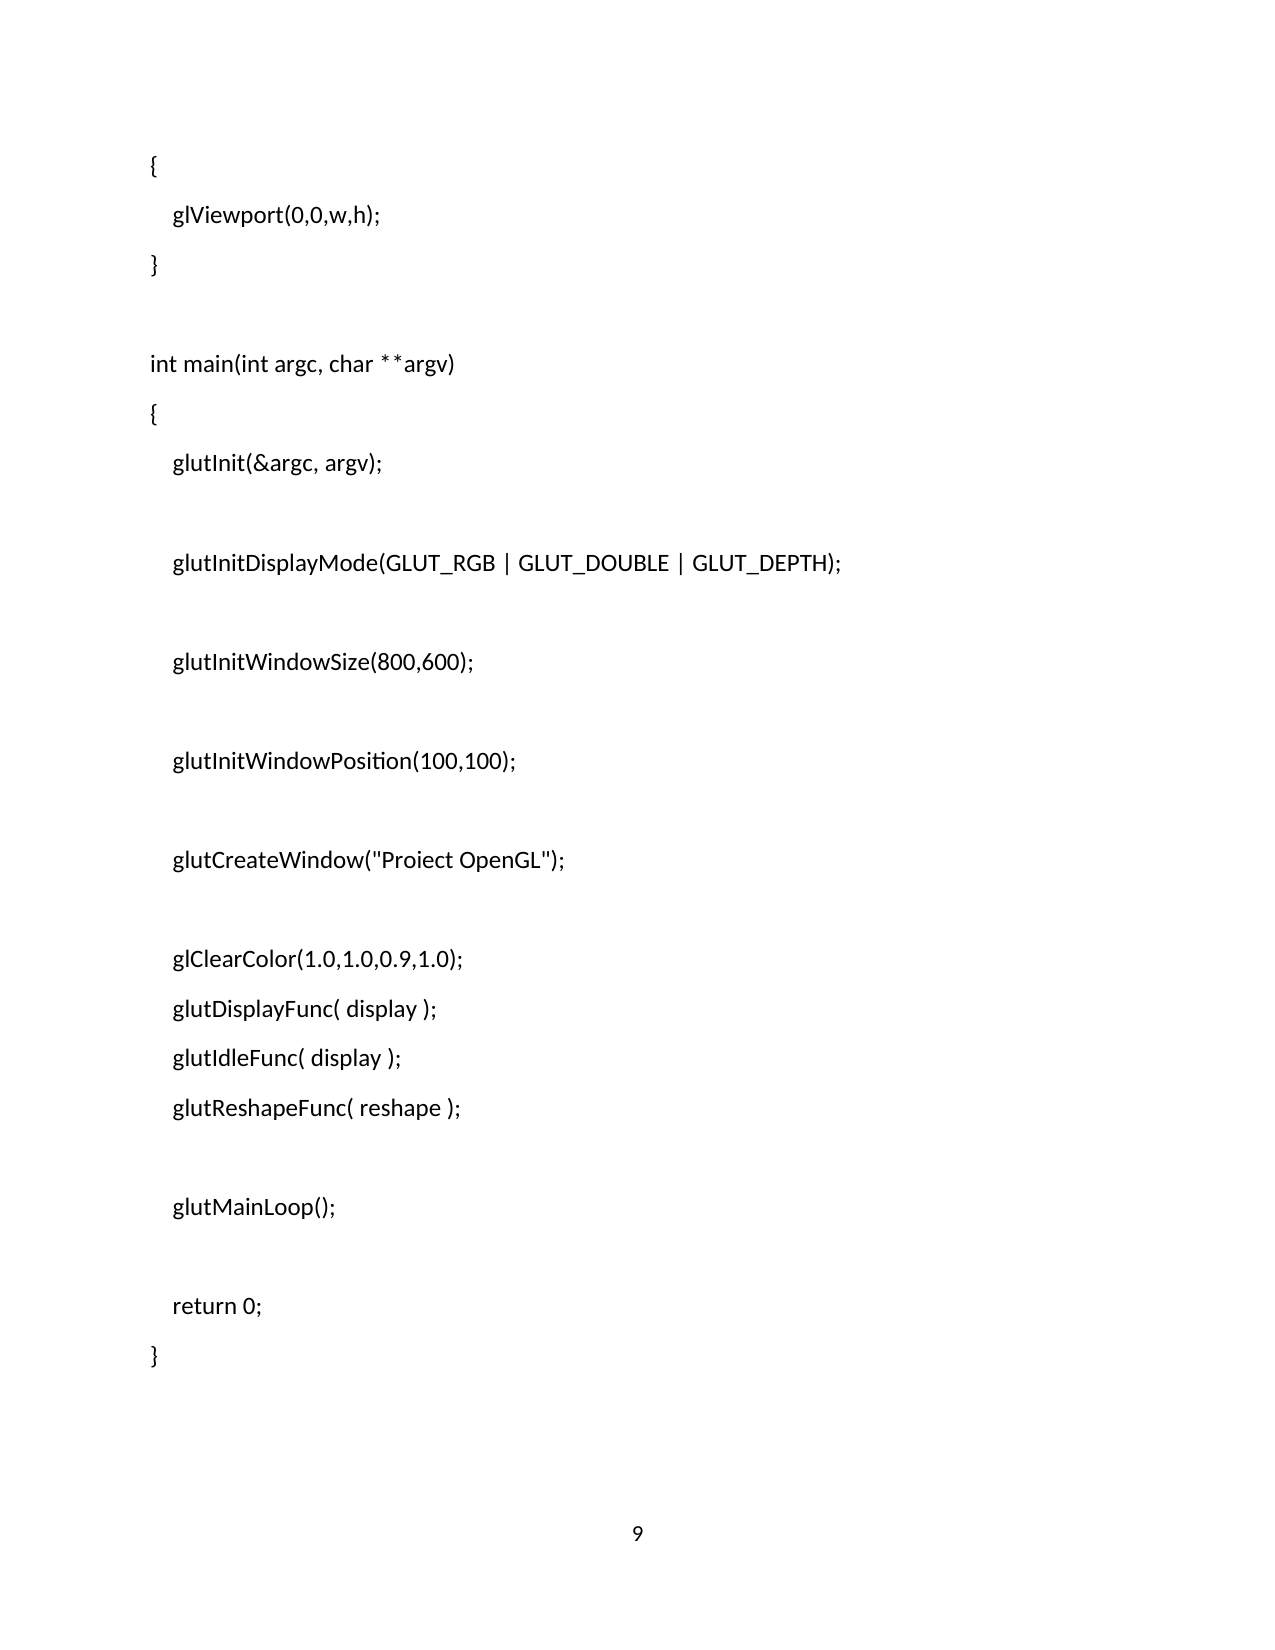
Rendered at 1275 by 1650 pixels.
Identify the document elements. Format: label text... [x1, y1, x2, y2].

text glViewport(0,0,w,h); [150, 199, 1125, 230]
text glutInit(&argc, argv); [150, 447, 1125, 478]
text } [150, 1340, 1125, 1371]
text { [150, 398, 1125, 428]
text glutIdleFunc( display ); [150, 1042, 1125, 1073]
text } [150, 249, 1125, 280]
text glutReshapeFunc( reshape ); [150, 1092, 1125, 1123]
text glutMainLoop(); [150, 1191, 1125, 1222]
text glClearColor(1.0,1.0,0.9,1.0); [150, 943, 1125, 974]
text glutCreateWindow("Proiect OpenGL"); [150, 844, 1125, 875]
text glutInitWindowPosition(100,100); [150, 745, 1125, 776]
text glutInitDisplayMode(GLUT_RGB | GLUT_DOUBLE | GLUT_DEPTH); [150, 547, 1125, 577]
text int main(int argc, char **argv) [150, 348, 1125, 379]
text return 0; [150, 1290, 1125, 1321]
text { [150, 150, 1125, 181]
text glutDisplayFunc( display ); [150, 993, 1125, 1023]
text glutInitWindowSize(800,600); [150, 646, 1125, 676]
